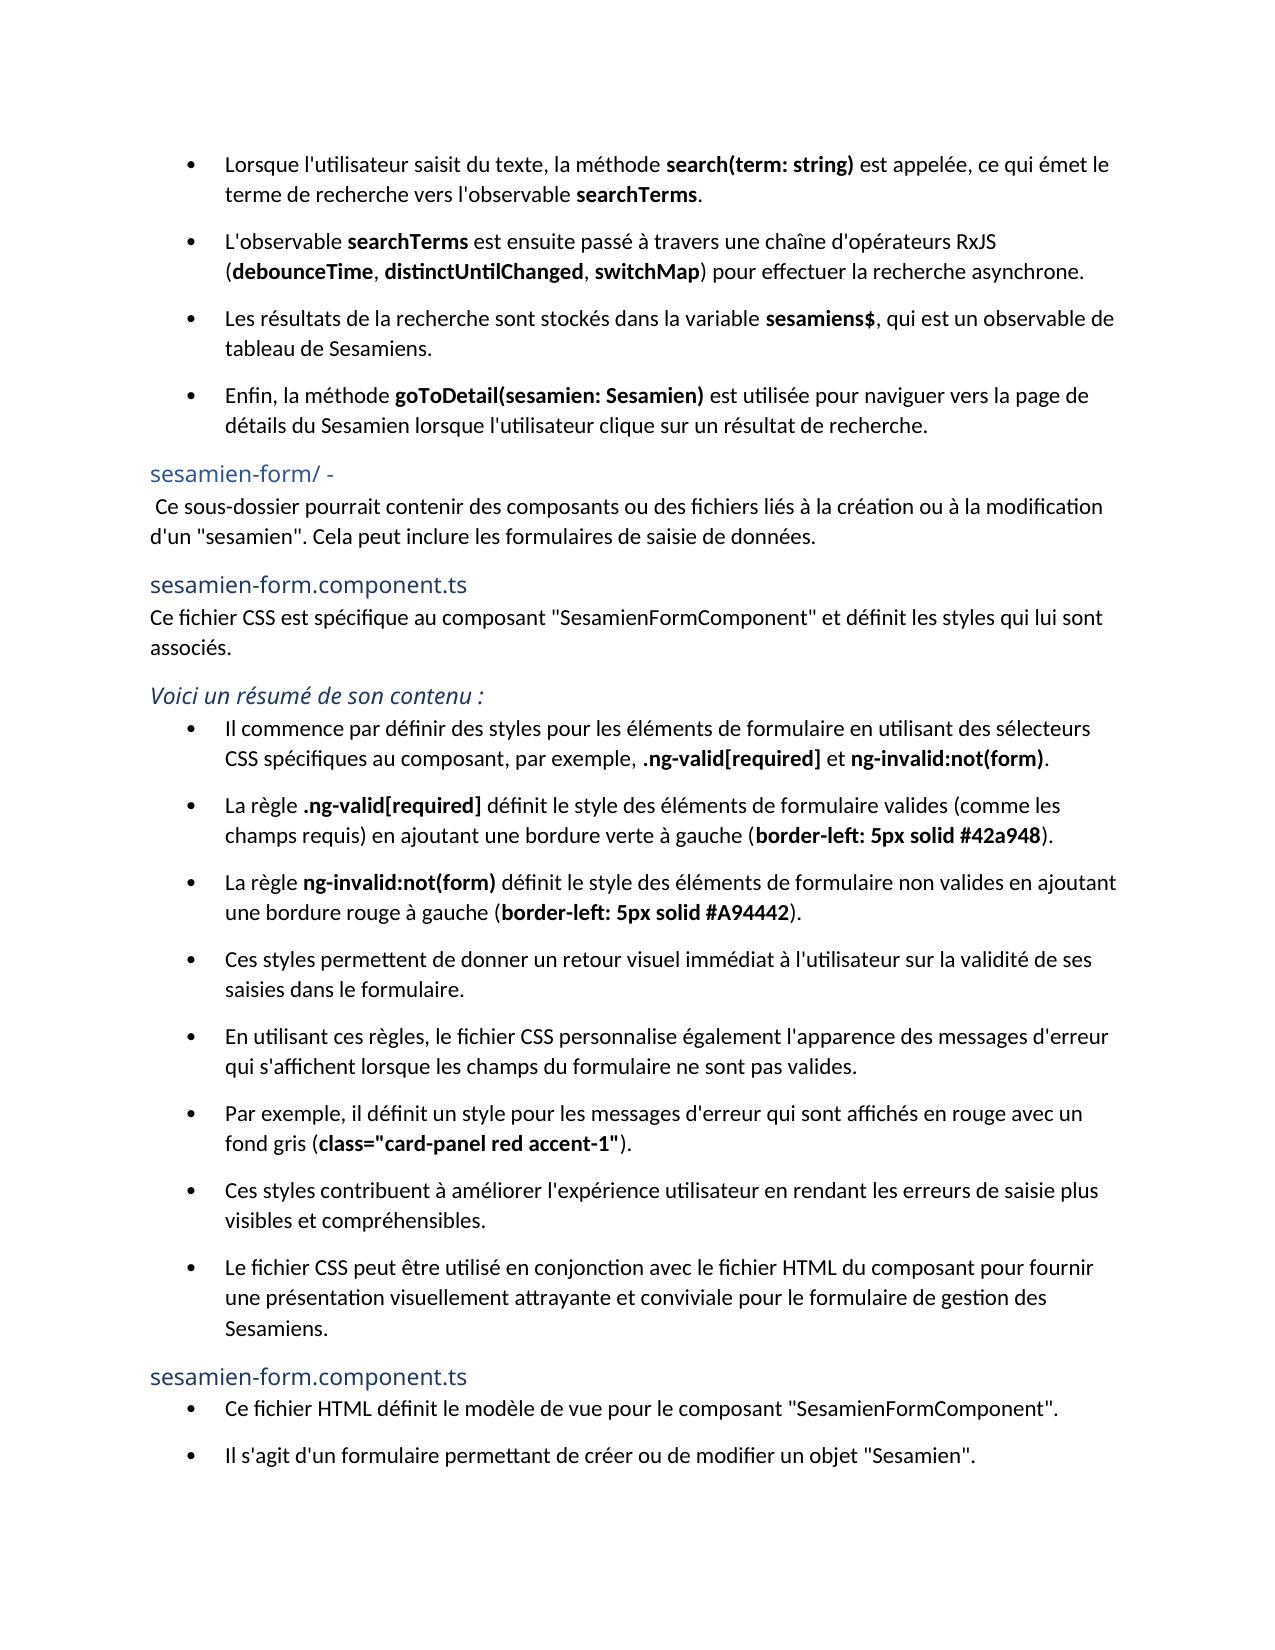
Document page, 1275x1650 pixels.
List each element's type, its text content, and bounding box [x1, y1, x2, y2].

list Enfin, la méthode goToDetail(sesamien: Sesamien) est utilisée pour naviguer vers la page de détails du Sesamien lorsque l'utilisateur clique sur un résultat de recherche. [187, 381, 1125, 439]
text Ce fichier CSS est spécifique au composant "SesamienFormComponent" et définit les styles qui lui sont associés. [150, 603, 1125, 661]
subtitle sesamien-form.component.ts [150, 1361, 1125, 1392]
subtitle Voici un résumé de son contenu : [150, 680, 1125, 711]
list Il s'agit d'un formulaire permettant de créer ou de modifier un objet "Sesamien". [187, 1441, 1125, 1469]
list Il commence par définir des styles pour les éléments de formulaire en utilisant des sélecteurs CSS spécifiques au composant, par exemple, .ng-valid[required] et ng-invalid:not(form). [187, 714, 1125, 772]
list En utilisant ces règles, le fichier CSS personnalise également l'apparence des messages d'erreur qui s'affichent lorsque les champs du formulaire ne sont pas valides. [187, 1022, 1125, 1080]
list Ce fichier HTML définit le modèle de vue pour le composant "SesamienFormComponent". [187, 1394, 1125, 1422]
list Les résultats de la recherche sont stockés dans la variable sesamiens$, qui est un observable de tableau de Sesamiens. [187, 304, 1125, 362]
list Le fichier CSS peut être utilisé en conjonction avec le fichier HTML du composant pour fournir une présentation visuellement attrayante et conviviale pour le formulaire de gestion des Sesamiens. [187, 1253, 1125, 1342]
list Ces styles contribuent à améliorer l'expérience utilisateur en rendant les erreurs de saisie plus visibles et compréhensibles. [187, 1176, 1125, 1234]
list Par exemple, il définit un style pour les messages d'erreur qui sont affichés en rouge avec un fond gris (class="card-panel red accent-1"). [187, 1099, 1125, 1157]
list Lorsque l'utilisateur saisit du texte, la méthode search(term: string) est appelée, ce qui émet le terme de recherche vers l'observable searchTerms. [187, 150, 1125, 208]
list L'observable searchTerms est ensuite passé à travers une chaîne d'opérateurs RxJS (debounceTime, distinctUntilChanged, switchMap) pour effectuer la recherche asynchrone. [187, 227, 1125, 285]
list La règle .ng-valid[required] définit le style des éléments de formulaire valides (comme les champs requis) en ajoutant une bordure verte à gauche (border-left: 5px solid #42a948). [187, 791, 1125, 849]
text Ce sous-dossier pourrait contenir des composants ou des fichiers liés à la création ou à la modification d'un "sesamien". Cela peut inclure les formulaires de saisie de données. [150, 492, 1125, 550]
subtitle sesamien-form/ - [150, 458, 1125, 489]
list Ces styles permettent de donner un retour visuel immédiat à l'utilisateur sur la validité de ses saisies dans le formulaire. [187, 945, 1125, 1003]
subtitle sesamien-form.component.ts [150, 569, 1125, 600]
list La règle ng-invalid:not(form) définit le style des éléments de formulaire non valides en ajoutant une bordure rouge à gauche (border-left: 5px solid #A94442). [187, 868, 1125, 926]
